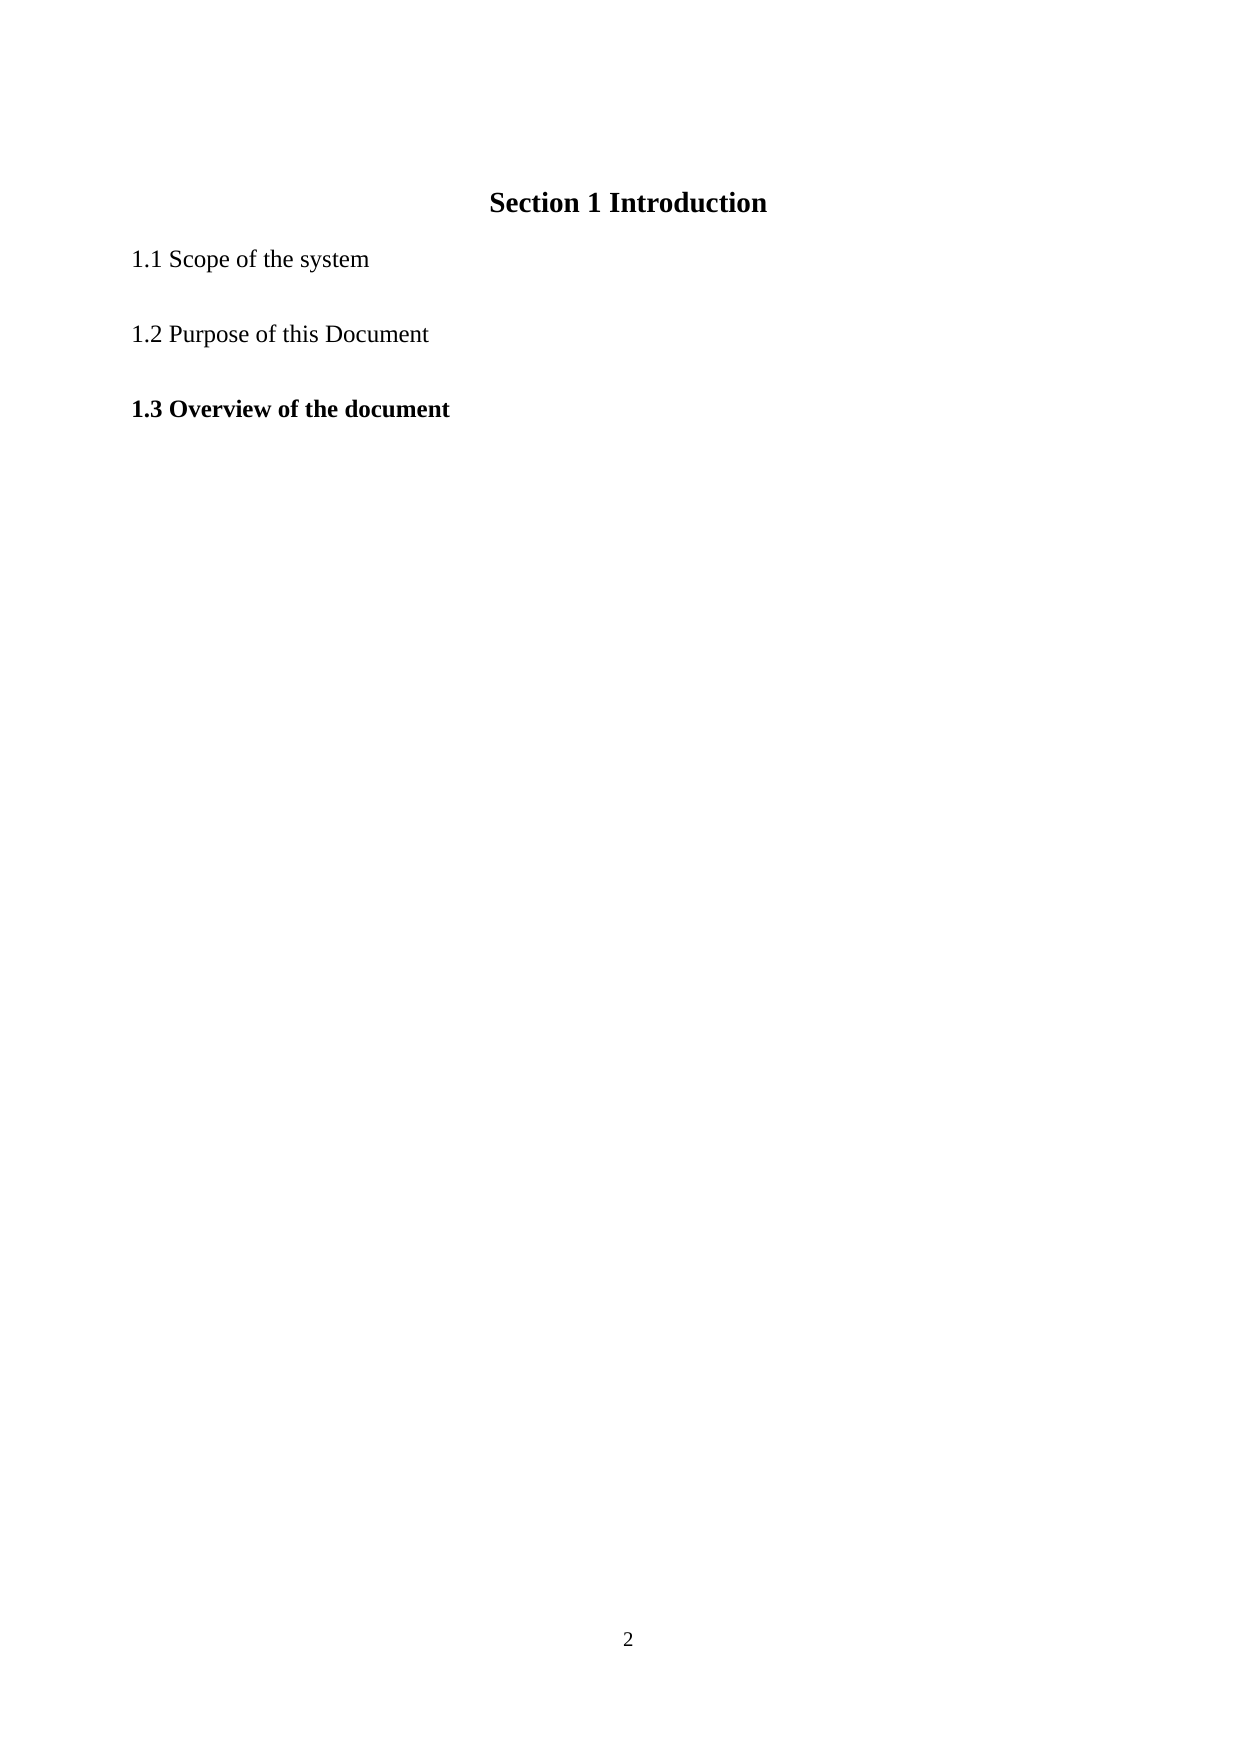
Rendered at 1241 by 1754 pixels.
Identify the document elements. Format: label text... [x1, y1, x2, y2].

subtitle 1.3 Overview of the document [131, 389, 1125, 427]
subtitle 1.1 Scope of the system [131, 239, 1125, 277]
subtitle 1.2 Purpose of this Document [131, 314, 1125, 352]
subtitle Section 1 Introduction [131, 183, 1125, 221]
